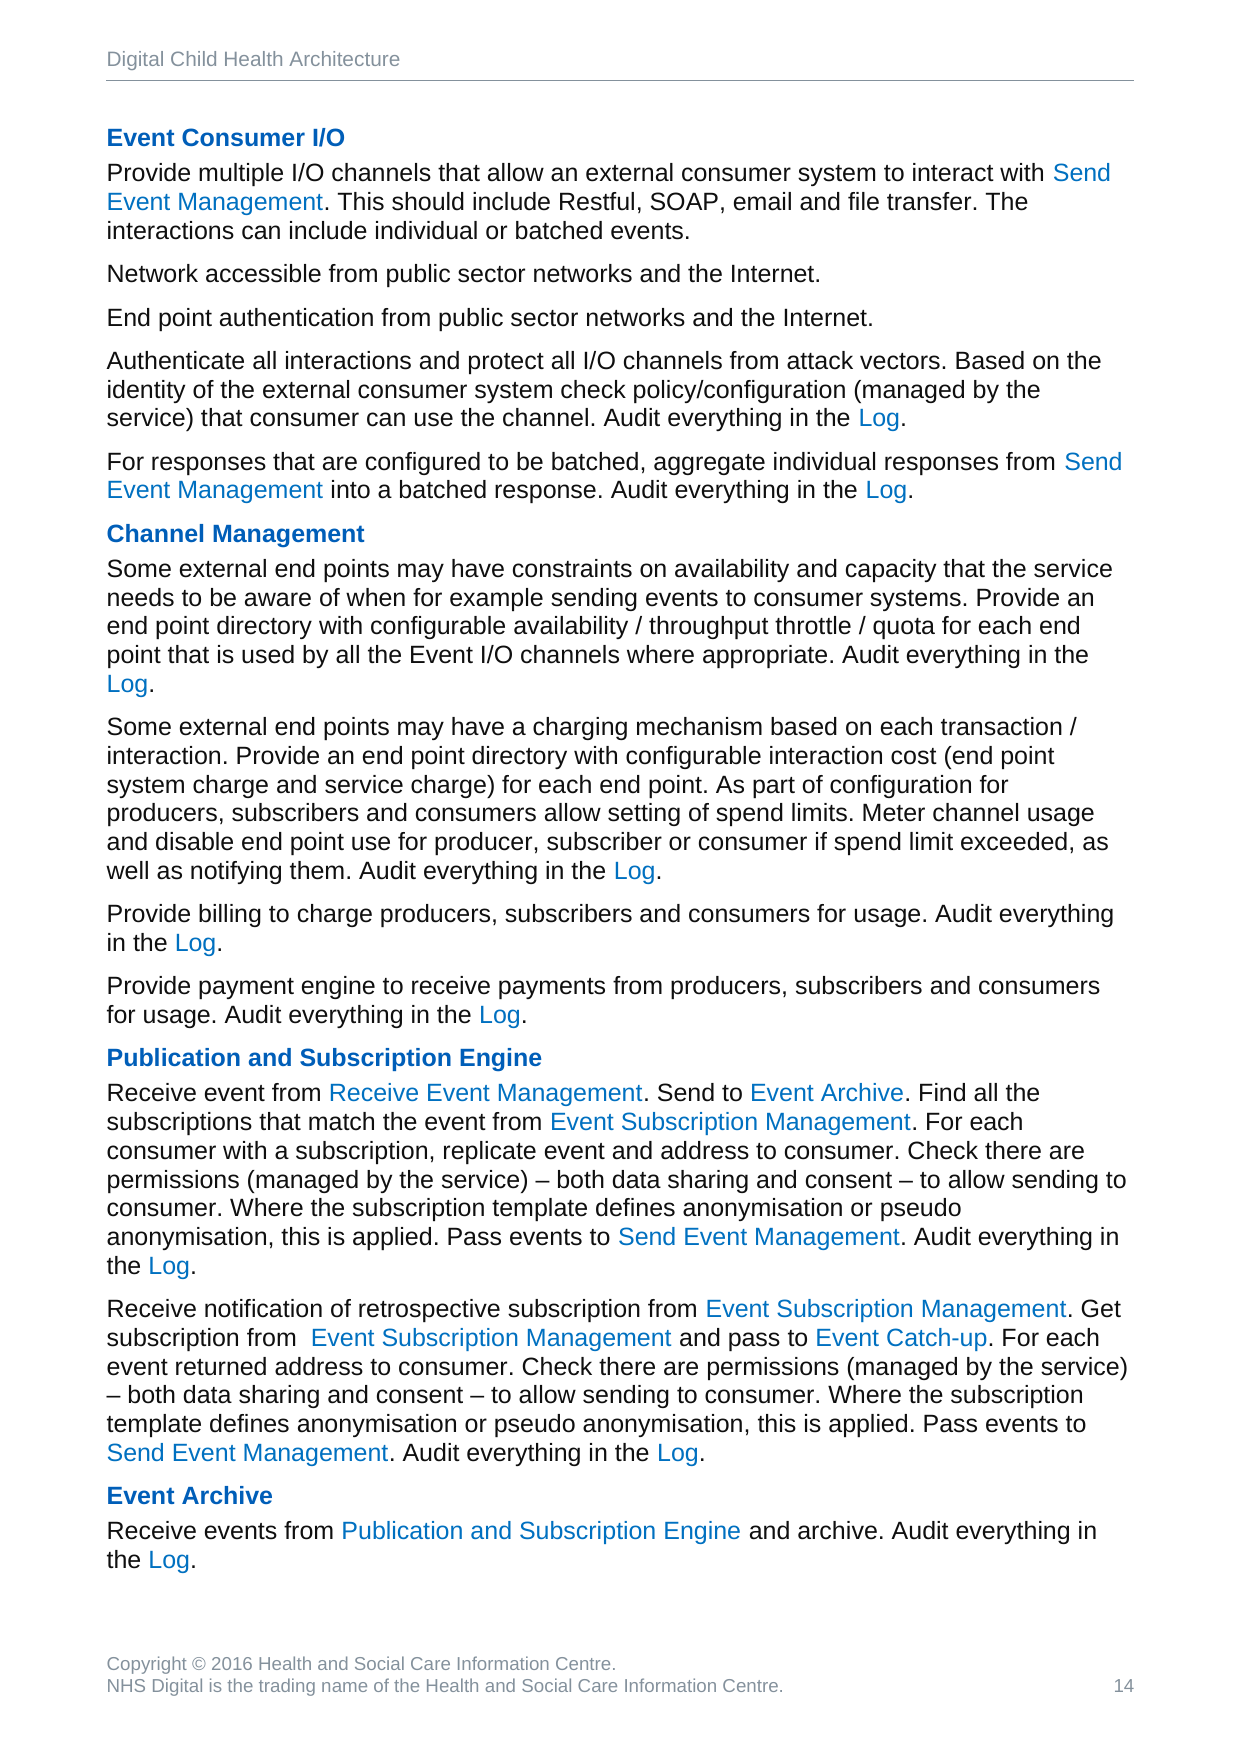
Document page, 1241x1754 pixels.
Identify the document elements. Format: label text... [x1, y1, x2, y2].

text Network accessible from public sector networks and the Internet. [106, 259, 1134, 288]
text Provide payment engine to receive payments from producers, subscribers and consumers for usage. Audit everything in the Log. [106, 971, 1134, 1029]
text Receive notification of retrospective subscription from Event Subscription Management. Get subscription from Event Subscription Management and pass to Event Catch-up. For each event returned address to consumer. Check there are permissions (managed by the service) – both data sharing and consent – to allow sending to consumer. Where the subscription template defines anonymisation or pseudo anonymisation, this is applied. Pass events to Send Event Management. Audit everything in the Log. [106, 1294, 1134, 1467]
text Receive event from Receive Event Management. Send to Event Archive. Find all the subscriptions that match the event from Event Subscription Management. For each consumer with a subscription, replicate event and address to consumer. Check there are permissions (managed by the service) – both data sharing and consent – to allow sending to consumer. Where the subscription template defines anonymisation or pseudo anonymisation, this is applied. Pass events to Send Event Management. Audit everything in the Log. [106, 1078, 1134, 1280]
text Authenticate all interactions and protect all I/O channels from attack vectors. Based on the identity of the external consumer system check policy/configuration (managed by the service) that consumer can use the channel. Audit everything in the Log. [106, 346, 1134, 432]
subtitle Channel Management [106, 519, 1134, 548]
text Provide billing to charge producers, subscribers and consumers for usage. Audit everything in the Log. [106, 899, 1134, 957]
text End point authentication from public sector networks and the Internet. [106, 303, 1134, 331]
text Provide multiple I/O channels that allow an external consumer system to interact with Send Event Management. This should include Restful, SOAP, email and file transfer. The interactions can include individual or batched events. [106, 158, 1134, 245]
text Receive events from Publication and Subscription Engine and archive. Audit everything in the Log. [106, 1516, 1134, 1574]
text Some external end points may have constraints on availability and capacity that the service needs to be aware of when for example sending events to consumer systems. Provide an end point directory with configurable availability / throughput throttle / quota for each end point that is used by all the Event I/O channels where appropriate. Audit everything in the Log. [106, 554, 1134, 698]
text For responses that are configured to be batched, aggregate individual responses from Send Event Management into a batched response. Audit everything in the Log. [106, 447, 1134, 504]
subtitle Event Archive [106, 1481, 1134, 1510]
subtitle Publication and Subscription Engine [106, 1043, 1134, 1072]
text Some external end points may have a charging mechanism based on each transaction / interaction. Provide an end point directory with configurable interaction cost (end point system charge and service charge) for each end point. As part of configuration for producers, subscribers and consumers allow setting of spend limits. Meter channel usage and disable end point use for producer, subscriber or consumer if spend limit exceeded, as well as notifying them. Audit everything in the Log. [106, 712, 1134, 885]
subtitle Event Consumer I/O [106, 123, 1134, 152]
